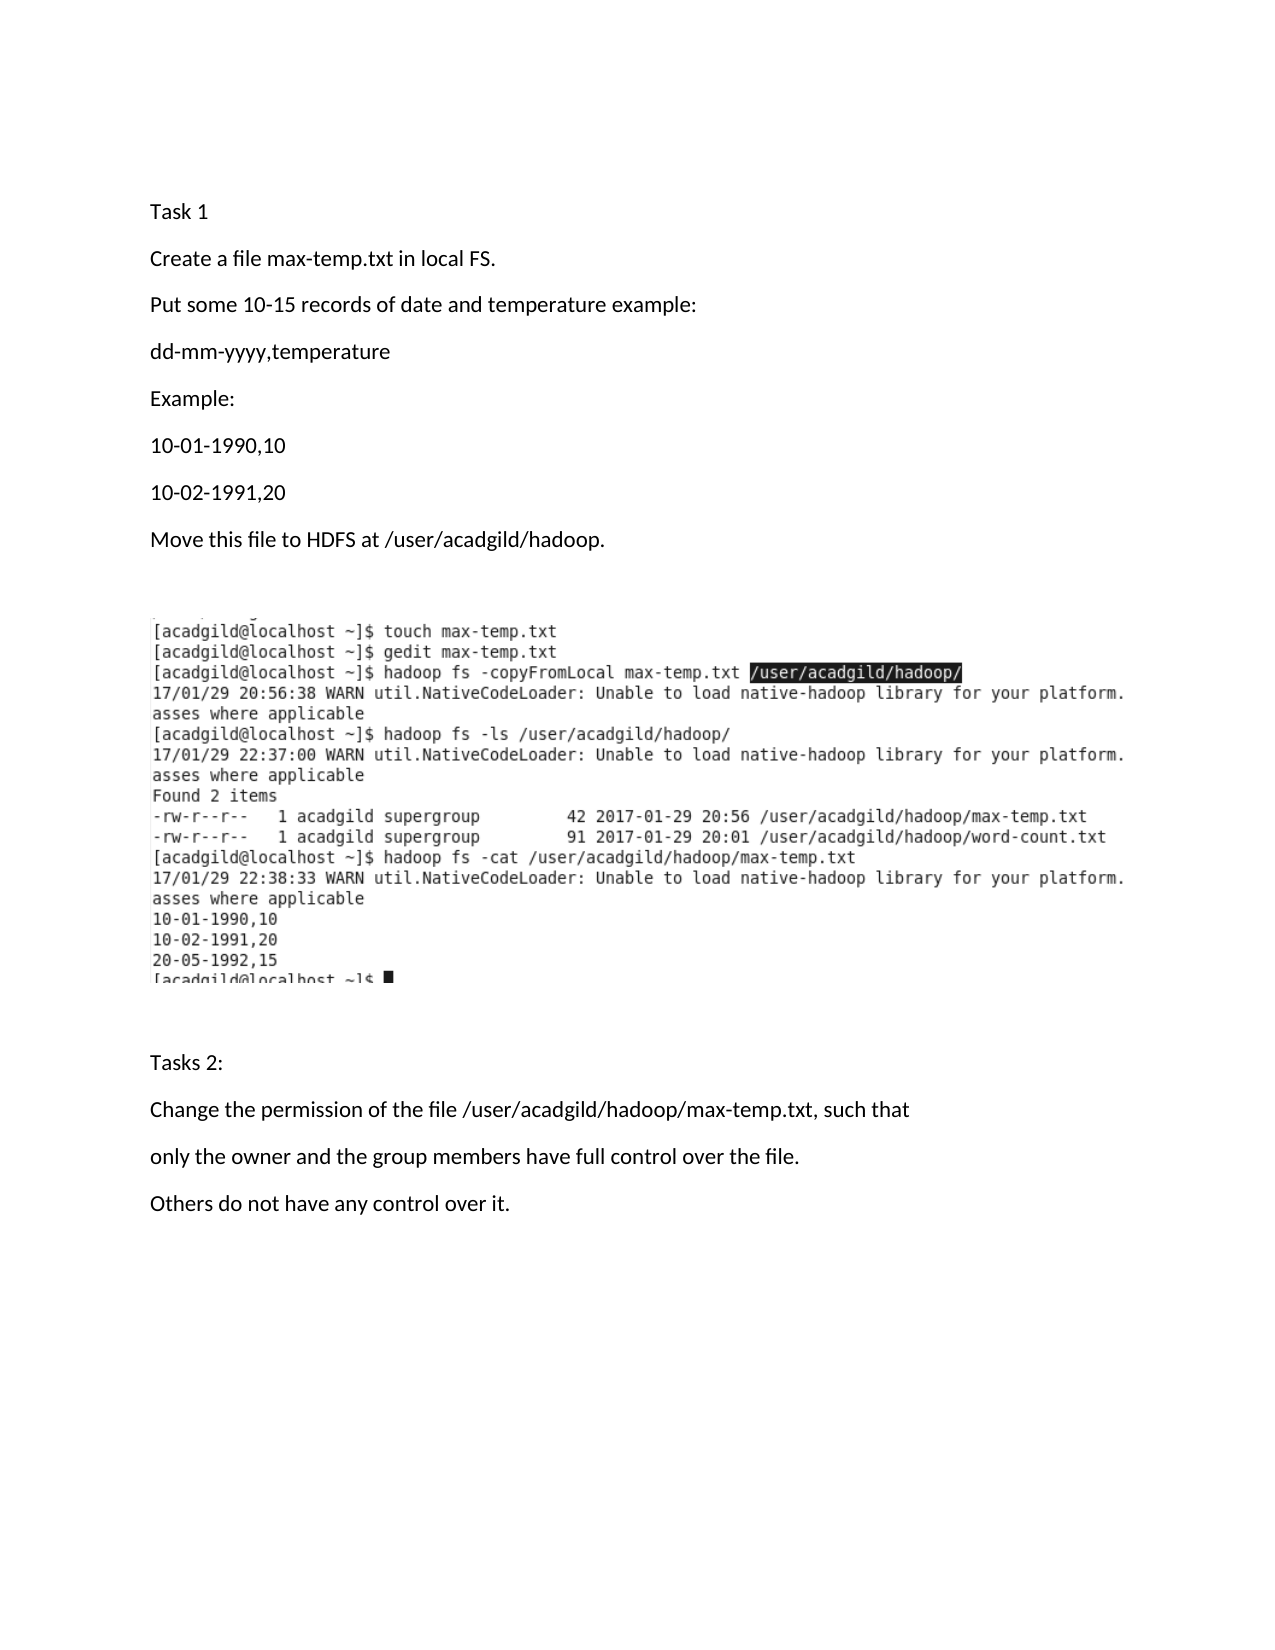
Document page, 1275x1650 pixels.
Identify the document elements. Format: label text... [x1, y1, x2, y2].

text dd-mm-yyyy,temperature [150, 337, 1125, 366]
picture [150, 618, 1125, 983]
text Task 1 [150, 197, 1125, 225]
text Tasks 2: [150, 1048, 1125, 1076]
text only the owner and the group members have full control over the file. [150, 1142, 1125, 1170]
text Move this file to HDFS at /user/acadgild/hadoop. [150, 525, 1125, 553]
text 10-02-1991,20 [150, 478, 1125, 506]
text Put some 10-15 records of date and temperature example: [150, 291, 1125, 319]
text Others do not have any control over it. [150, 1189, 1125, 1217]
text 10-01-1990,10 [150, 431, 1125, 459]
text Change the permission of the file /user/acadgild/hadoop/max-temp.txt, such that [150, 1095, 1125, 1123]
text Example: [150, 384, 1125, 412]
text Create a file max-temp.txt in local FS. [150, 244, 1125, 272]
